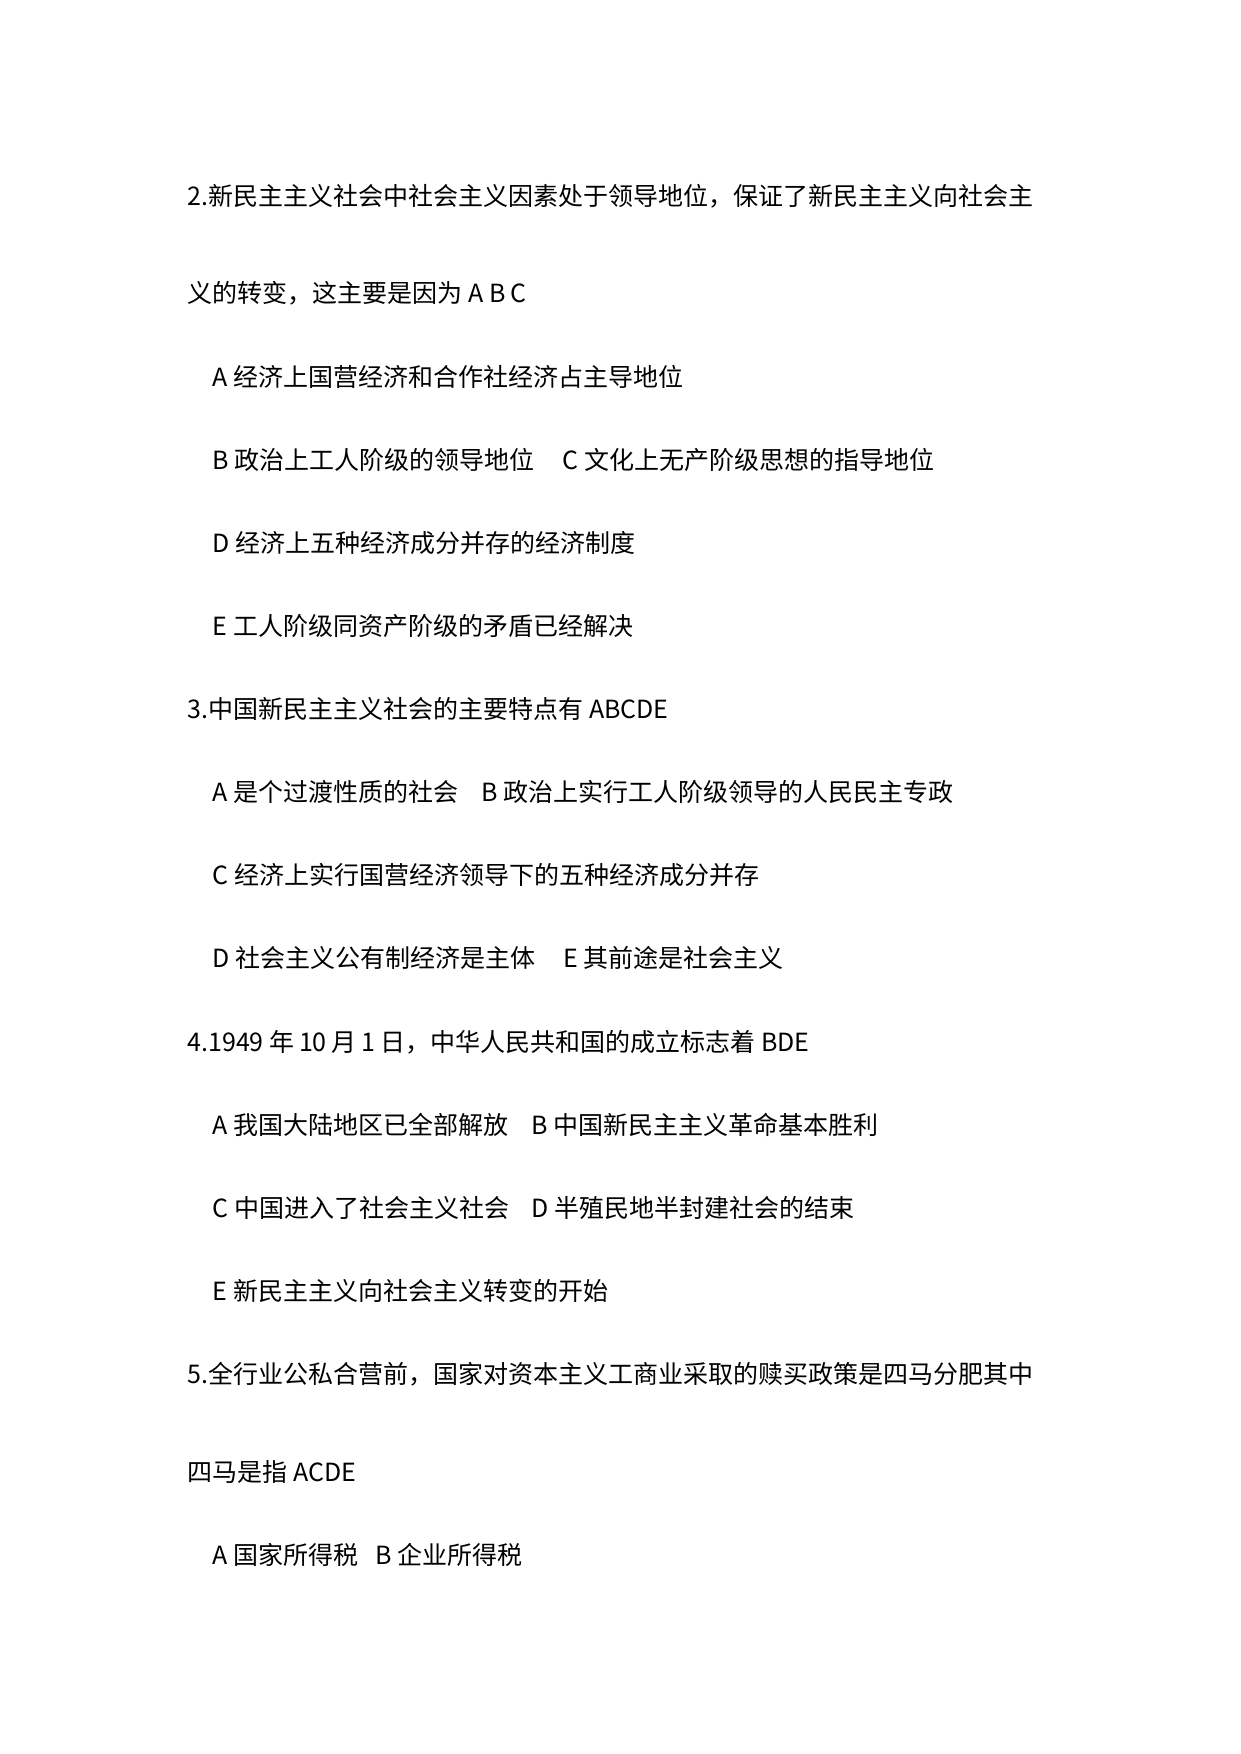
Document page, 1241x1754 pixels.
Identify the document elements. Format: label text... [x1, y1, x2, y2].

text B 政治上工人阶级的领导地位 C 文化上无产阶级思想的指导地位 [187, 426, 1053, 491]
text E 工人阶级同资产阶级的矛盾已经解决 [187, 592, 1053, 657]
text 5.全行业公私合营前，国家对资本主义工商业采取的赎买政策是四马分肥其中四马是指 ACDE [187, 1340, 1053, 1503]
text A 是个过渡性质的社会 B 政治上实行工人阶级领导的人民民主专政 [187, 758, 1053, 823]
text A 经济上国营经济和合作社经济占主导地位 [187, 343, 1053, 408]
text D 经济上五种经济成分并存的经济制度 [187, 509, 1053, 574]
text C 经济上实行国营经济领导下的五种经济成分并存 [187, 841, 1053, 906]
text A 我国大陆地区已全部解放 B 中国新民主主义革命基本胜利 [187, 1091, 1053, 1156]
text 4.1949年10月1日，中华人民共和国的成立标志着 BDE [187, 1008, 1053, 1073]
text D 社会主义公有制经济是主体 E 其前途是社会主义 [187, 924, 1053, 989]
text A 国家所得税 B 企业所得税 [187, 1521, 1053, 1586]
text 3.中国新民主主义社会的主要特点有 ABCDE [187, 675, 1053, 740]
text C 中国进入了社会主义社会 D 半殖民地半封建社会的结束 [187, 1174, 1053, 1239]
text E 新民主主义向社会主义转变的开始 [187, 1257, 1053, 1322]
text 2.新民主主义社会中社会主义因素处于领导地位，保证了新民主主义向社会主义的转变，这主要是因为 A B C [187, 162, 1053, 324]
